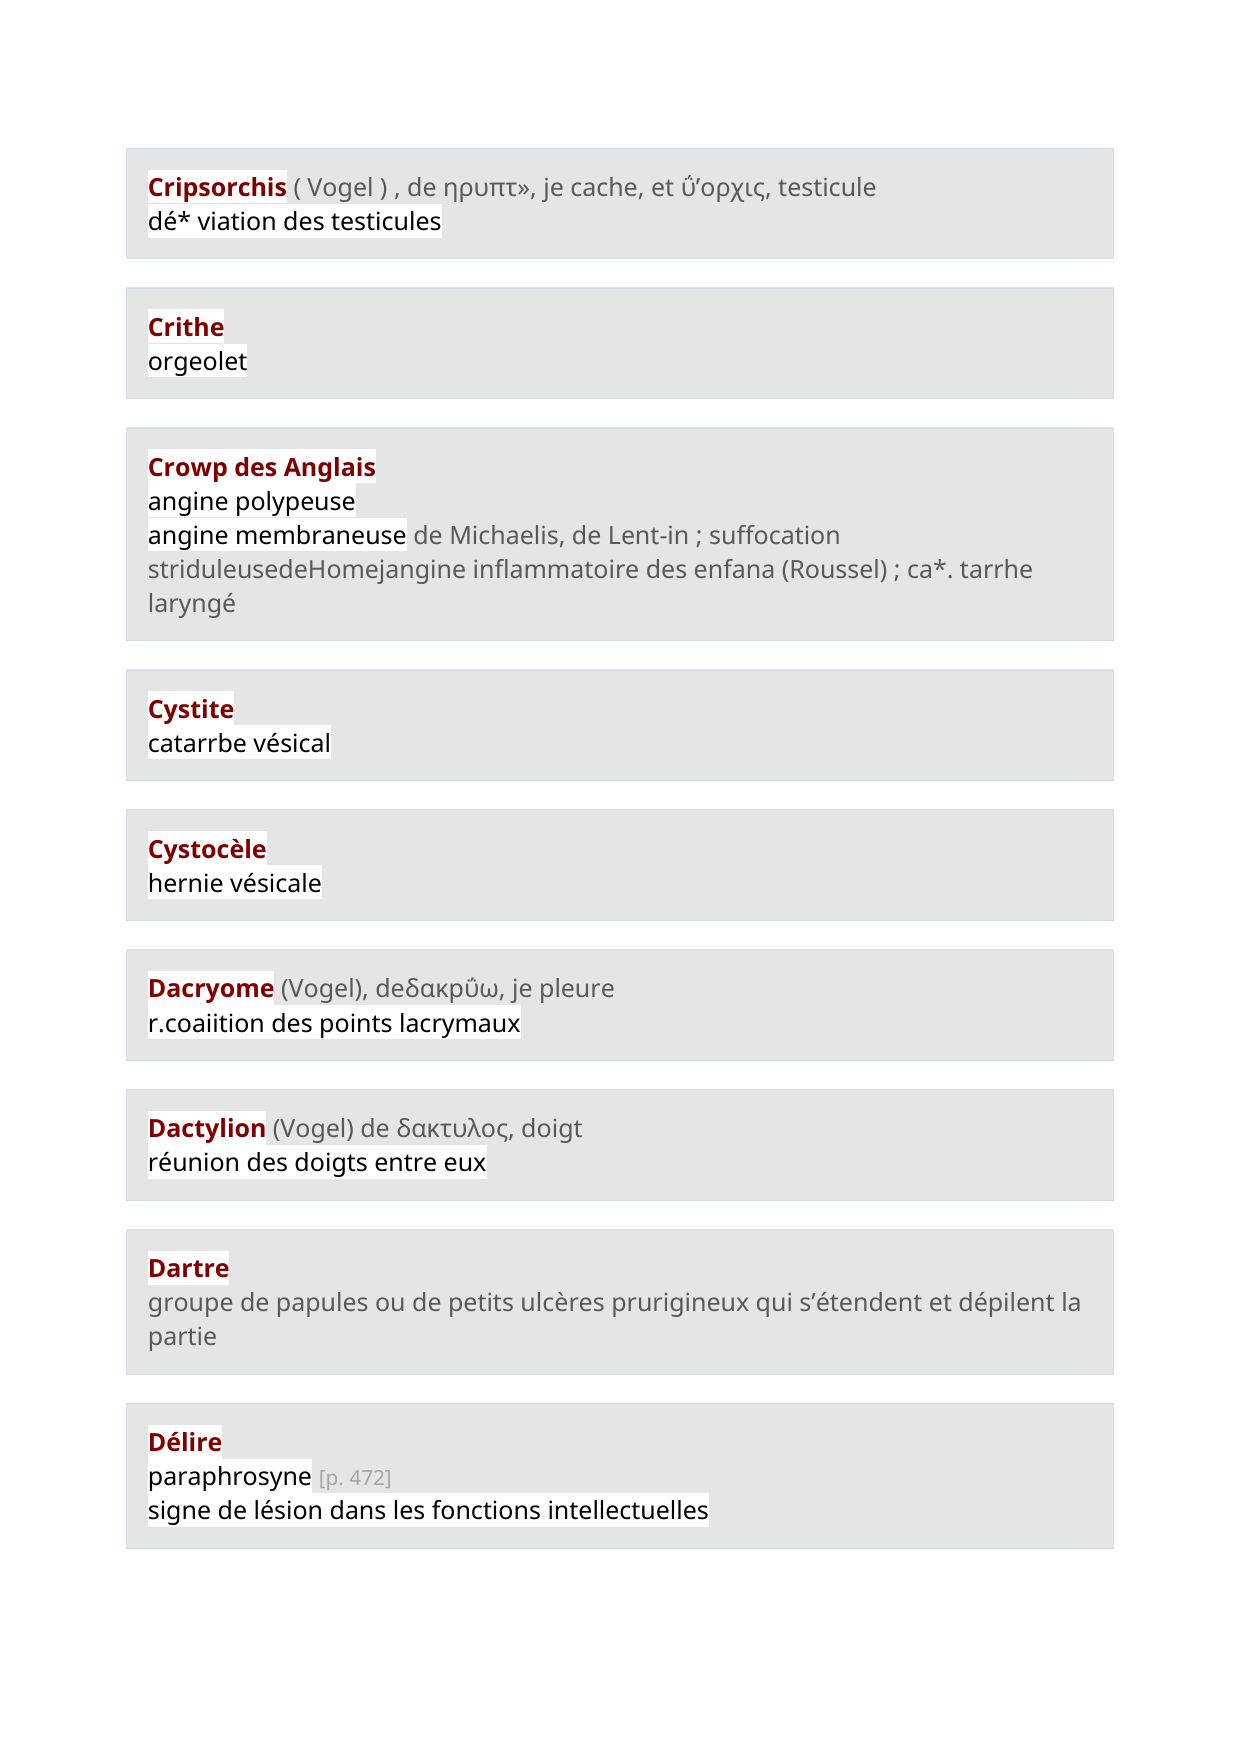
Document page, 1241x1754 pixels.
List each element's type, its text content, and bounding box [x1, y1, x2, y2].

text Dactylion (Vogel) de δακτυλος, doigt réunion des doigts entre eux [127, 1090, 1113, 1200]
text Crowp des Anglais angine polypeuse angine membraneuse de Michaelis, de Lent-in ; suffocation striduleusedeHomejangine inflammatoire des enfana (Roussel) ; ca*. tarrhe laryngé [127, 429, 1113, 640]
text Dacryome (Vogel), deδακpΰω, je pleure r.coaiition des points lacrymaux [127, 950, 1113, 1060]
text Dartre groupe de papules ou de petits ulcères prurigineux qui s’étendent et dépilent la partie [127, 1230, 1113, 1374]
text Cystite catarrbe vésical [127, 671, 1113, 780]
text Crithe orgeolet [127, 289, 1113, 398]
text Cystocèle hernie vésicale [127, 810, 1113, 920]
text Délire paraphrosyne [p. 472] signe de lésion dans les fonctions intellectuelles [127, 1404, 1113, 1548]
text Cripsorchis ( Vogel ) , de ηρυπτ», je cache, et ΰ’ορχις, testicule dé* viation des testicules [127, 149, 1113, 258]
